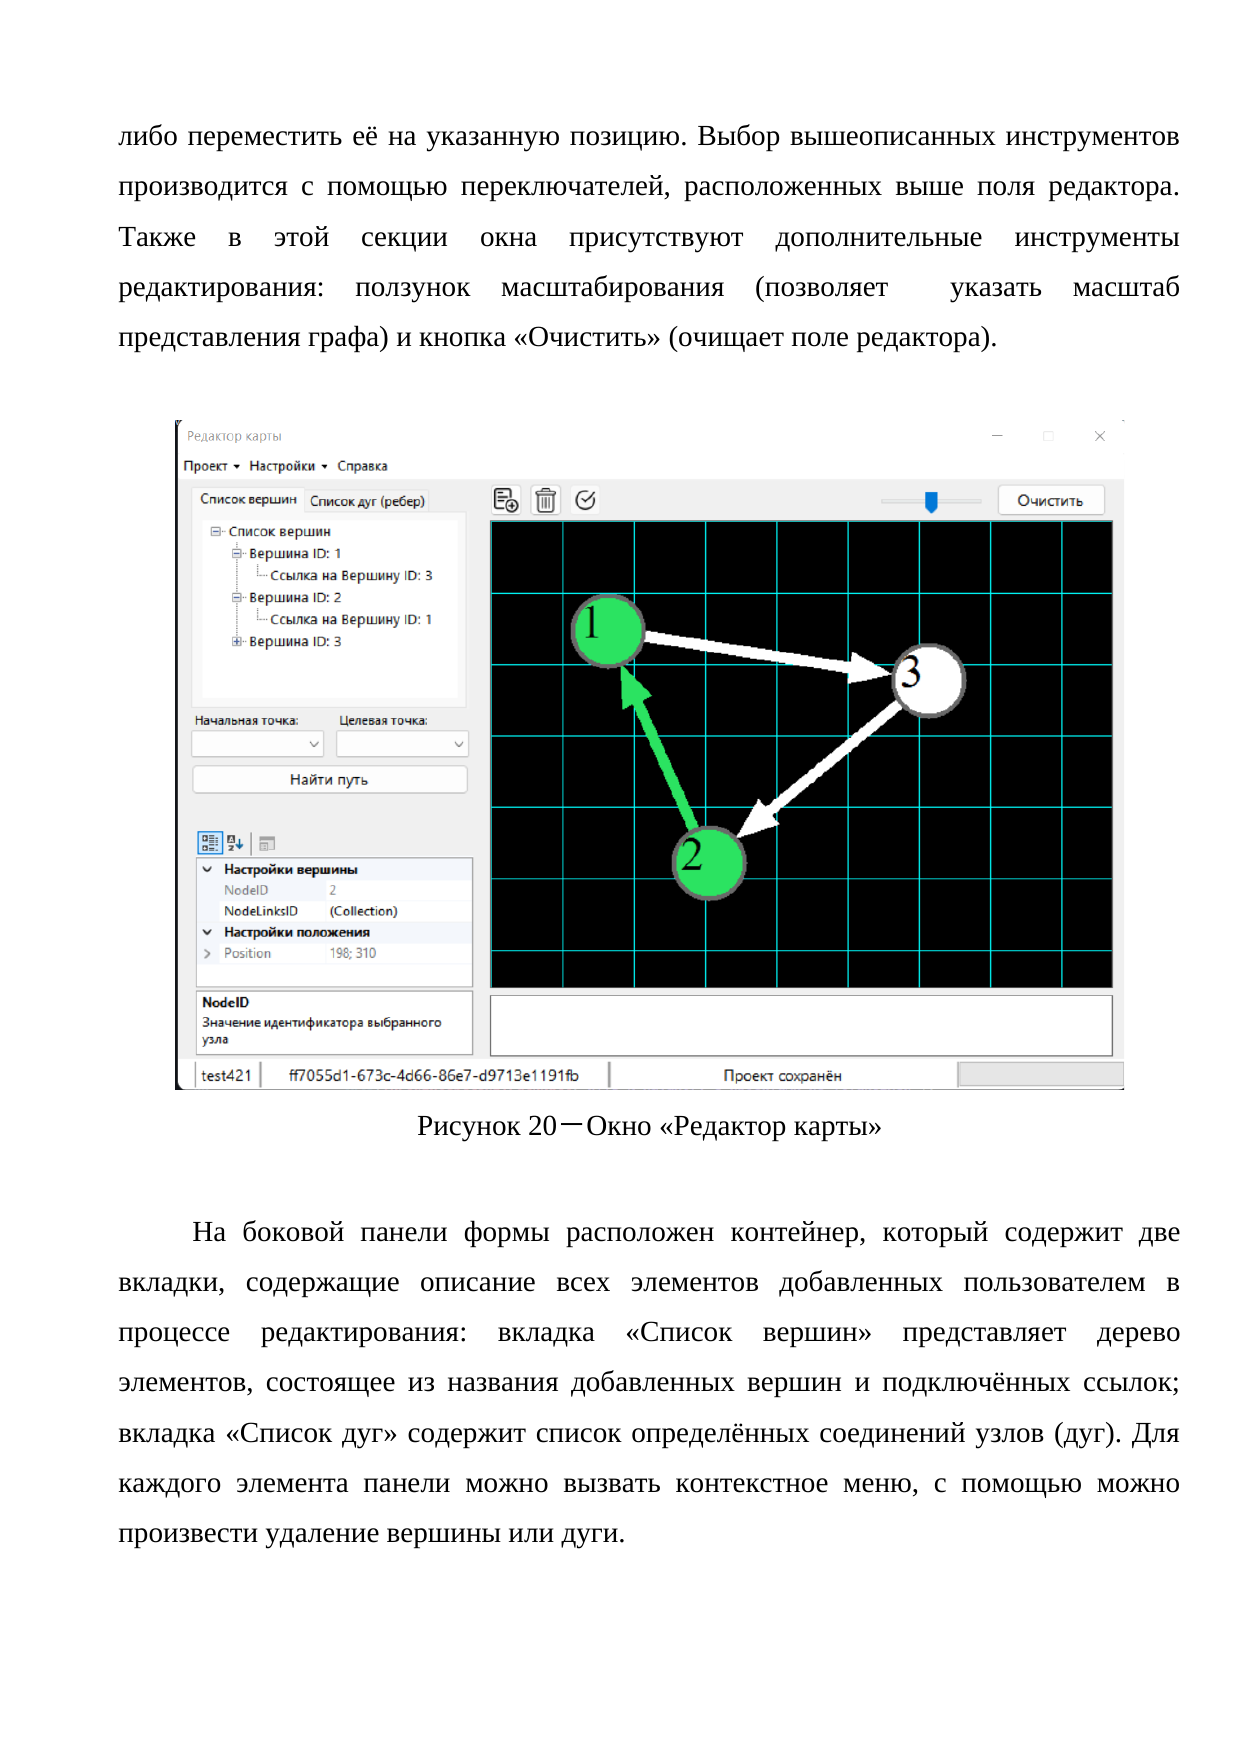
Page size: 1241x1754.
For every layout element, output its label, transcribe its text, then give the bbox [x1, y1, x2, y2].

list Рисунок 20－Окно «Редактор карты» [118, 1104, 1181, 1143]
picture [175, 420, 1125, 1090]
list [118, 118, 1181, 353]
list На боковой панели формы расположен контейнер, который содержит две вкладки, содержащие описание всех элементов добавленных пользователем в процессе редактирования: вкладка «Список вершин» представляет дерево элементов, состоящее из названия добавленных вершин и подключённых ссылок; вкладка «Список дуг» содержит список определённых соединений узлов (дуг). Для каждого элемента панели можно вызвать контекстное меню, с помощью можно произвести удаление вершины или дуги. [118, 1214, 1181, 1549]
